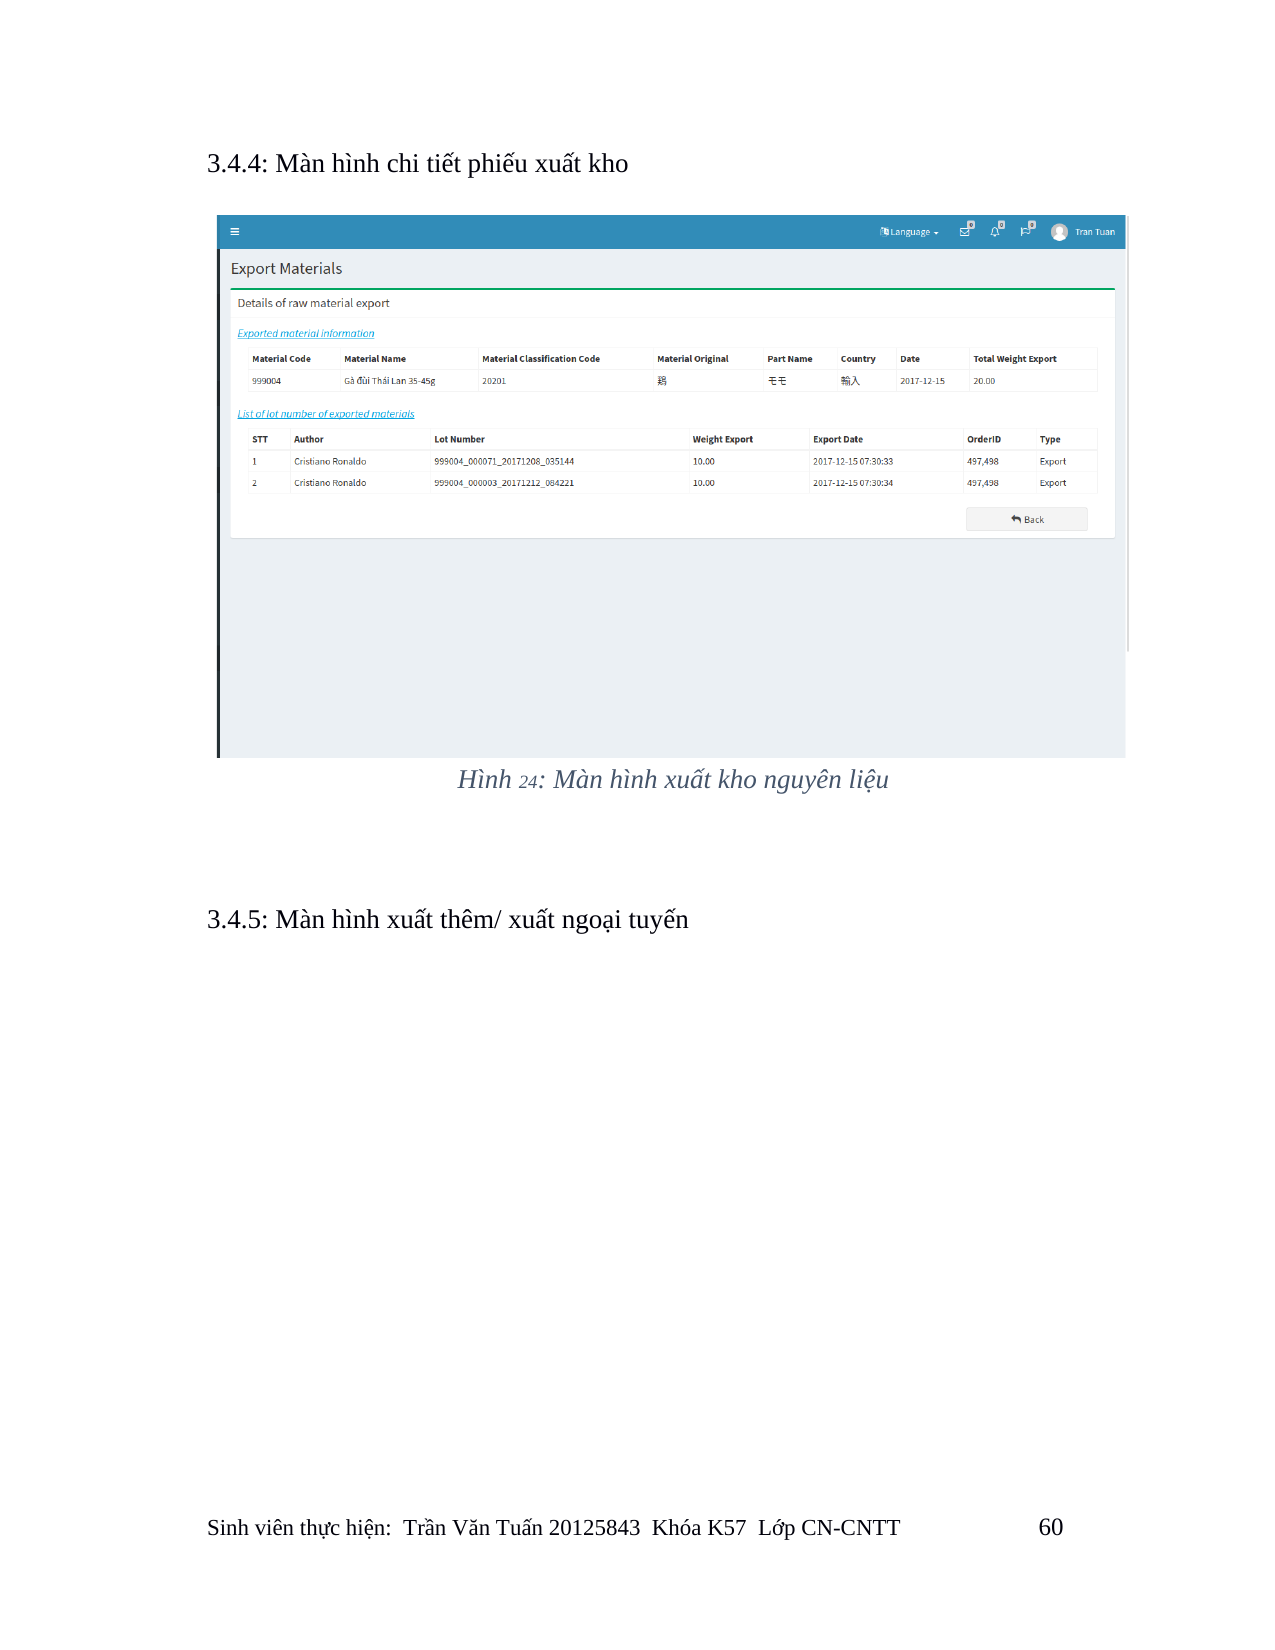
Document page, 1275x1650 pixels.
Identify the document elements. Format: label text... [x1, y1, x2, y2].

text 3.4.5: Màn hình xuất thêm/ xuất ngoại tuyến [207, 903, 1157, 934]
picture [216, 215, 1130, 758]
text 3.4.4: Màn hình chi tiết phiếu xuất kho [207, 147, 1157, 178]
